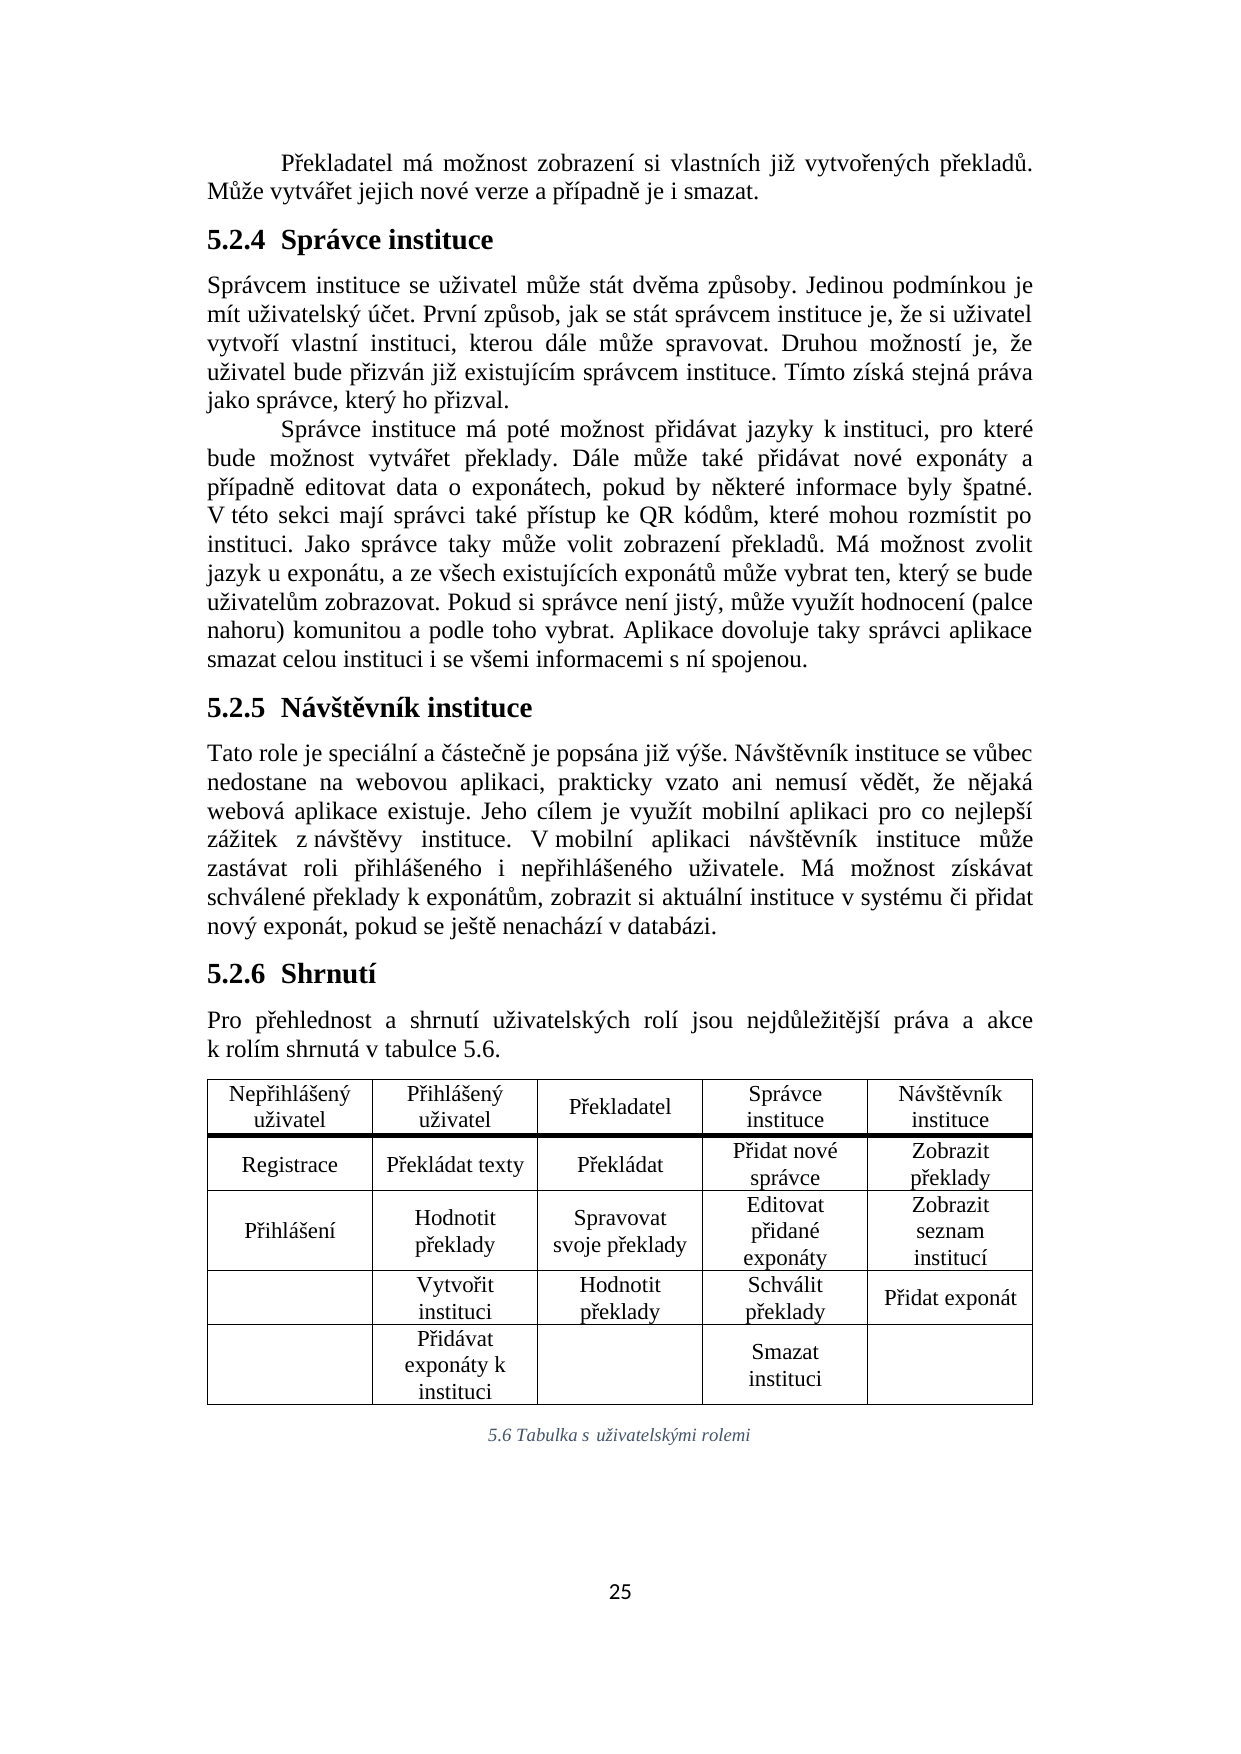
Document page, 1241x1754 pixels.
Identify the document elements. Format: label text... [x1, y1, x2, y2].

text Pro přehlednost a shrnutí uživatelských rolí jsou nejdůležitější práva a akce k rolím shrnutá v tabulce 5.6. [207, 1005, 1033, 1062]
table_cell Smazat instituci [703, 1325, 867, 1404]
table_cell Hodnotit překlady [538, 1271, 702, 1324]
text Překladatel má možnost zobrazení si vlastních již vytvořených překladů. Může vytvářet jejich nové verze a případně je i smazat. [207, 148, 1033, 205]
table_cell [868, 1325, 1032, 1404]
table_cell Přidávat exponáty k instituci [373, 1325, 537, 1404]
table_header Přihlášený uživatel [373, 1080, 537, 1133]
table_cell [208, 1271, 372, 1324]
table_header Návštěvník instituce [868, 1080, 1032, 1133]
subtitle 5.2.5 Návštěvník instituce [207, 690, 1033, 723]
table_cell Zobrazit seznam institucí [868, 1191, 1032, 1270]
table_cell Překládat texty [373, 1138, 537, 1190]
table_cell Vytvořit instituci [373, 1271, 537, 1324]
table_header Správce instituce [703, 1080, 867, 1133]
table_cell Přihlášení [208, 1191, 372, 1270]
table_cell [208, 1325, 372, 1404]
subtitle 5.2.6 Shrnutí [207, 956, 1033, 990]
table_cell Zobrazit překlady [868, 1138, 1032, 1190]
table_header Nepřihlášený uživatel [208, 1080, 372, 1133]
text Tato role je speciální a částečně je popsána již výše. Návštěvník instituce se vůbec nedostane na webovou aplikaci, prakticky vzato ani nemusí vědět, že nějaká webová aplikace existuje. Jeho cílem je využít mobilní aplikaci pro co nejlepší zážitek z návštěvy instituce. V mobilní aplikaci návštěvník instituce může zastávat roli přihlášeného i nepřihlášeného uživatele. Má možnost získávat schválené překlady k exponátům, zobrazit si aktuální instituce v systému či přidat nový exponát, pokud se ještě nenachází v databázi. [207, 738, 1033, 939]
subtitle 5.2.4 Správce instituce [207, 222, 1033, 255]
table_cell Přidat nové správce [703, 1138, 867, 1190]
table_cell Překládat [538, 1138, 702, 1190]
table_cell Editovat přidané exponáty [703, 1191, 867, 1270]
table_cell Přidat exponát [868, 1271, 1032, 1324]
table_cell Hodnotit překlady [373, 1191, 537, 1270]
table_cell Spravovat svoje překlady [538, 1191, 702, 1270]
table_cell Schválit překlady [703, 1271, 867, 1324]
table_cell [538, 1325, 702, 1404]
table_cell Registrace [208, 1138, 372, 1190]
table_header Překladatel [538, 1080, 702, 1133]
